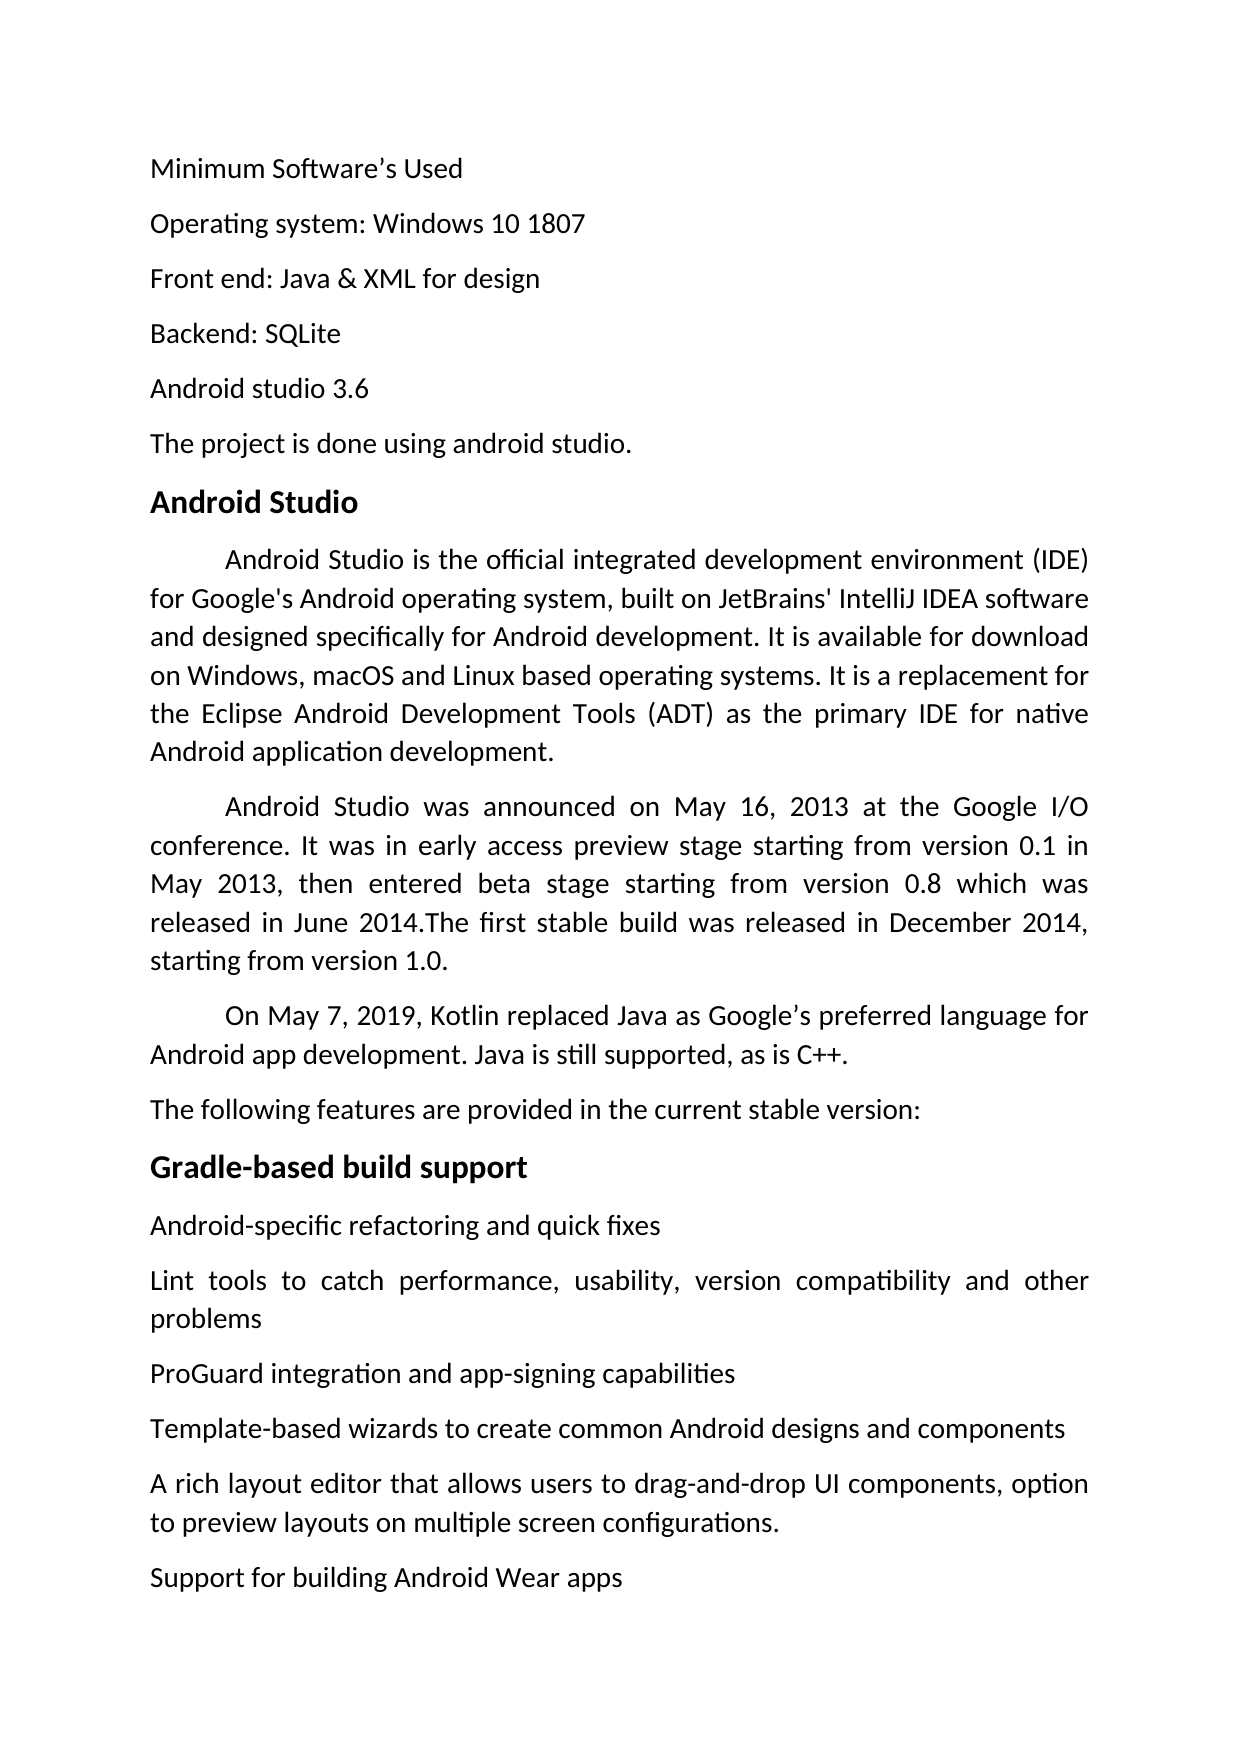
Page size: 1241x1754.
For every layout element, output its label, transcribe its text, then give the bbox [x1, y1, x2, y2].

text Backend: SQLite [150, 315, 1090, 351]
text Template-based wizards to create common Android designs and components [150, 1410, 1090, 1446]
text A rich layout editor that allows users to drag-and-drop UI components, option to preview layouts on multiple screen configurations. [150, 1466, 1090, 1539]
text Minimum Software’s Used [150, 150, 1090, 186]
text Android Studio [150, 481, 1090, 521]
text ProGuard integration and app-signing capabilities [150, 1355, 1090, 1391]
text The project is done using android studio. [150, 426, 1090, 461]
text Operating system: Windows 10 1807 [150, 205, 1090, 241]
text Lint tools to catch performance, usability, version compatibility and other problems [150, 1262, 1090, 1336]
text Android studio 3.6 [150, 370, 1090, 406]
text Support for building Android Wear apps [150, 1559, 1090, 1595]
text Android Studio was announced on May 16, 2013 at the Google I/O conference. It was in early access preview stage starting from version 0.1 in May 2013, then entered beta stage starting from version 0.8 which was released in June 2014.The first stable build was released in December 2014, starting from version 1.0. [150, 788, 1090, 978]
text On May 7, 2019, Kotlin replaced Java as Google’s preferred language for Android app development. Java is still supported, as is C++. [150, 997, 1090, 1071]
text Front end: Java & XML for design [150, 260, 1090, 296]
text Gradle-based build support [150, 1146, 1090, 1187]
text The following features are provided in the current stable version: [150, 1091, 1090, 1127]
text Android Studio is the official integrated development environment (IDE) for Google's Android operating system, built on JetBrains' IntelliJ IDEA software and designed specifically for Android development. It is available for download on Windows, macOS and Linux based operating systems. It is a replacement for the Eclipse Android Development Tools (ADT) as the primary IDE for native Android application development. [150, 541, 1090, 769]
text Android-specific refactoring and quick fixes [150, 1207, 1090, 1242]
